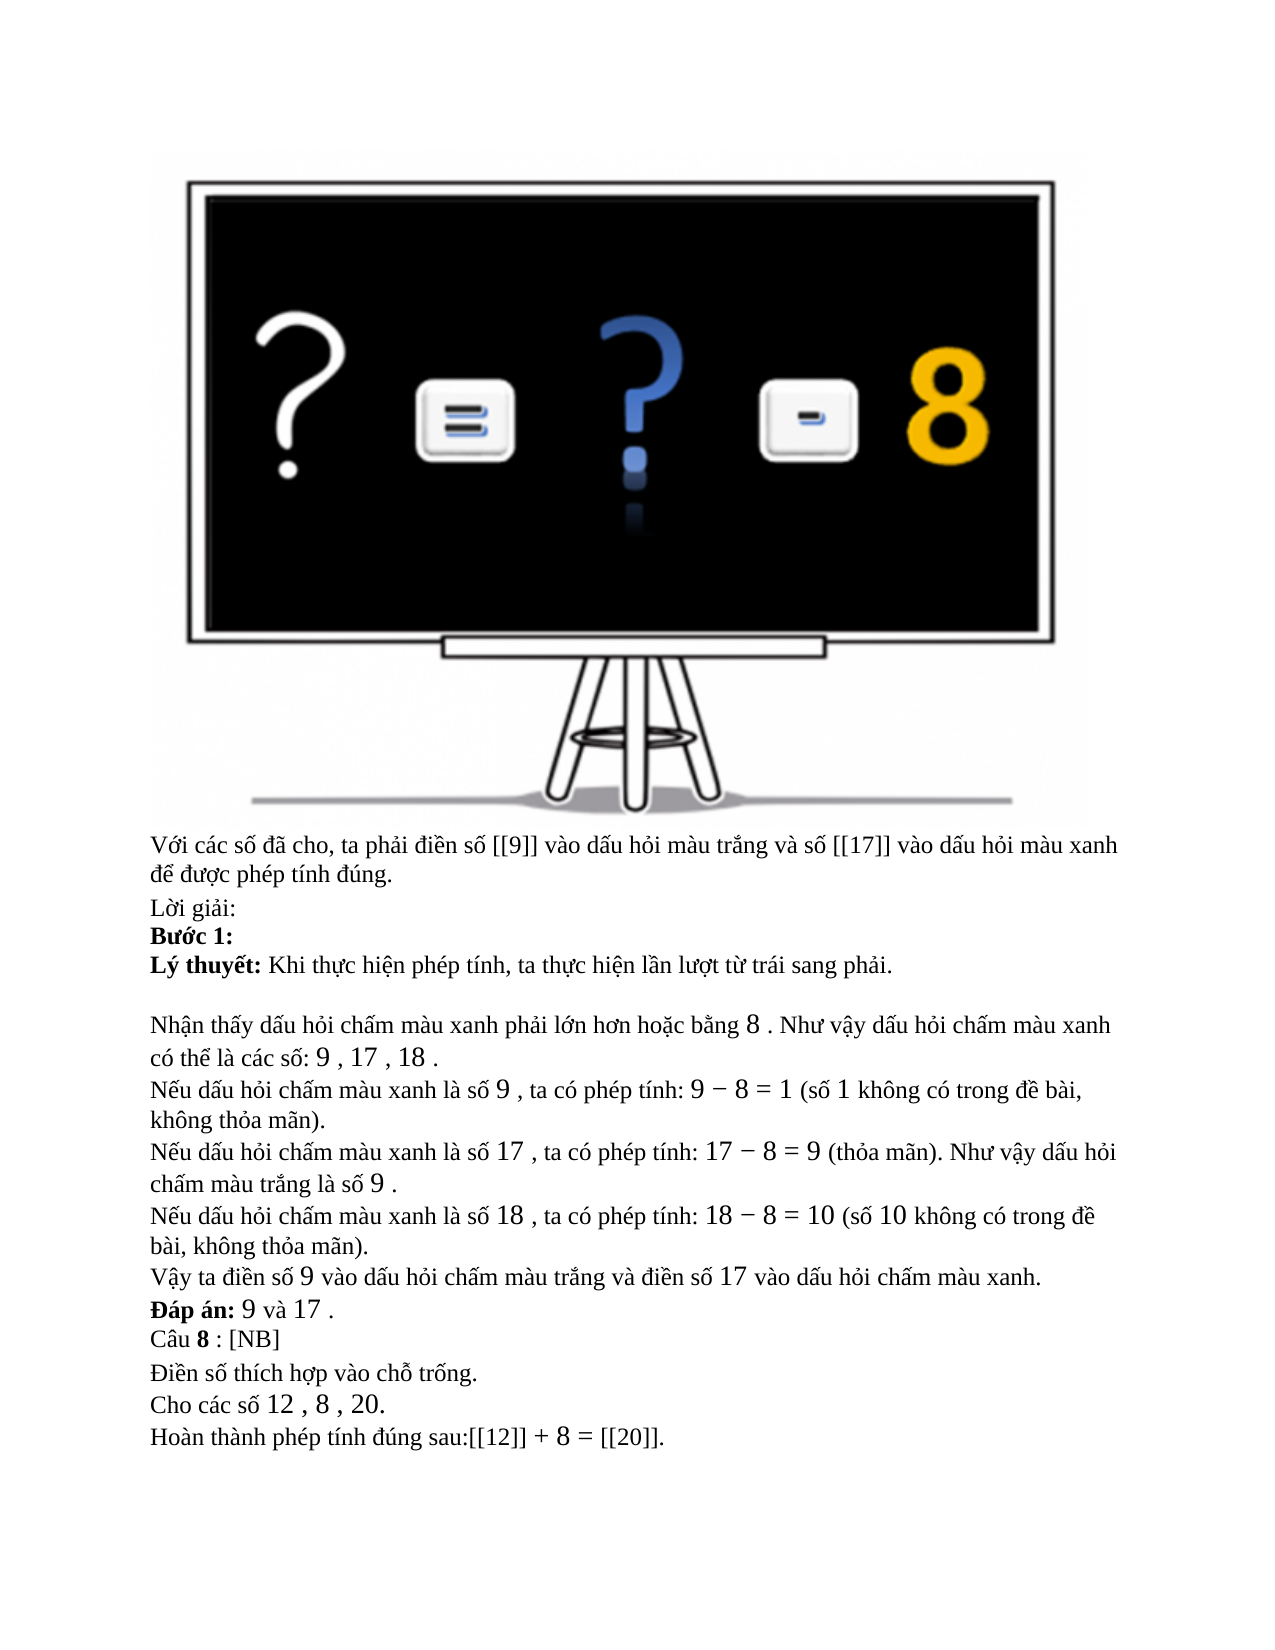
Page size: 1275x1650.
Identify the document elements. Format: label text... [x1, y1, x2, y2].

text Lời giải: [150, 893, 1125, 921]
text Câu 8 : [NB] [150, 1324, 1125, 1353]
text Bước 1: [150, 921, 1125, 950]
picture [150, 150, 1088, 830]
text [150, 1358, 1125, 1452]
text Lý thuyết: Khi thực hiện phép tính, ta thực hiện lần lượt từ trái sang phải. Nhận thấy dấu hỏi chấm màu xanh phải lớn hơn hoặc bằng 8 . Như vậy dấu hỏi chấm màu xanh có thể là các số: 9 , 17 , 18 . Nếu dấu hỏi chấm màu xanh là số 9 , ta có phép tính: 9 − 8 = 1 (số 1 không có trong đề bài, không thỏa mãn). Nếu dấu hỏi chấm màu xanh là số 17 , ta có phép tính: 17 − 8 = 9 (thỏa mãn). Như vậy dấu hỏi chấm màu trắng là số 9 . Nếu dấu hỏi chấm màu xanh là số 18 , ta có phép tính: 18 − 8 = 10 (số 10 không có trong đề bài, không thỏa mãn). Vậy ta điền số 9 vào dấu hỏi chấm màu trắng và điền số 17 vào dấu hỏi chấm màu xanh. Đáp án: 9 và 17 . [150, 950, 1125, 1324]
